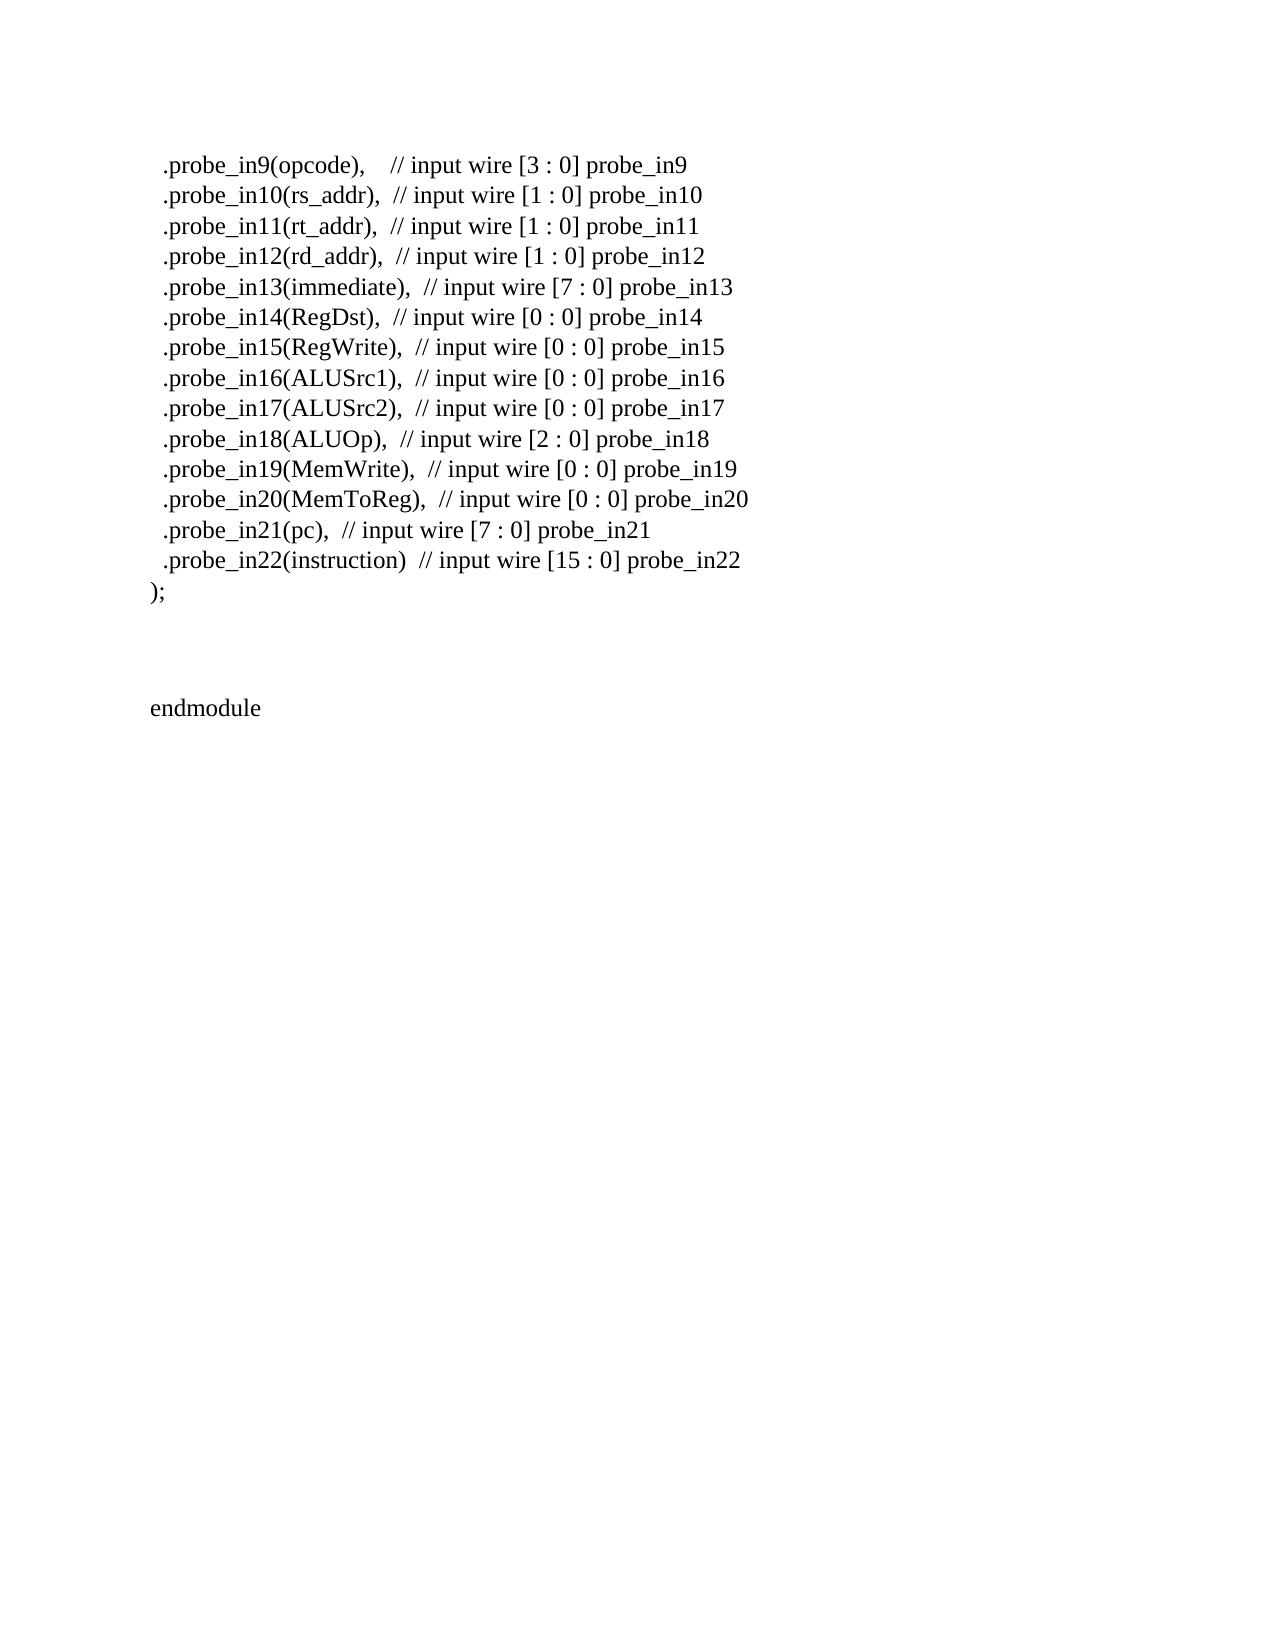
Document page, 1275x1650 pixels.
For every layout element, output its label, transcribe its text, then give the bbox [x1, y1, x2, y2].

text .probe_in15(RegWrite), // input wire [0 : 0] probe_in15 [150, 332, 1115, 361]
text .probe_in12(rd_addr), // input wire [1 : 0] probe_in12 [150, 241, 1115, 270]
text endmodule [150, 693, 1115, 721]
text .probe_in9(opcode), // input wire [3 : 0] probe_in9 [150, 150, 1115, 179]
text .probe_in21(pc), // input wire [7 : 0] probe_in21 [150, 515, 1115, 544]
text .probe_in16(ALUSrc1), // input wire [0 : 0] probe_in16 [150, 363, 1115, 392]
text ); [150, 576, 1115, 604]
text .probe_in17(ALUSrc2), // input wire [0 : 0] probe_in17 [150, 393, 1115, 422]
text .probe_in14(RegDst), // input wire [0 : 0] probe_in14 [150, 302, 1115, 331]
text .probe_in20(MemToReg), // input wire [0 : 0] probe_in20 [150, 484, 1115, 513]
text .probe_in13(immediate), // input wire [7 : 0] probe_in13 [150, 272, 1115, 300]
text .probe_in10(rs_addr), // input wire [1 : 0] probe_in10 [150, 180, 1115, 209]
text .probe_in18(ALUOp), // input wire [2 : 0] probe_in18 [150, 424, 1115, 452]
text .probe_in22(instruction) // input wire [15 : 0] probe_in22 [150, 545, 1115, 574]
text .probe_in19(MemWrite), // input wire [0 : 0] probe_in19 [150, 454, 1115, 483]
text .probe_in11(rt_addr), // input wire [1 : 0] probe_in11 [150, 211, 1115, 239]
